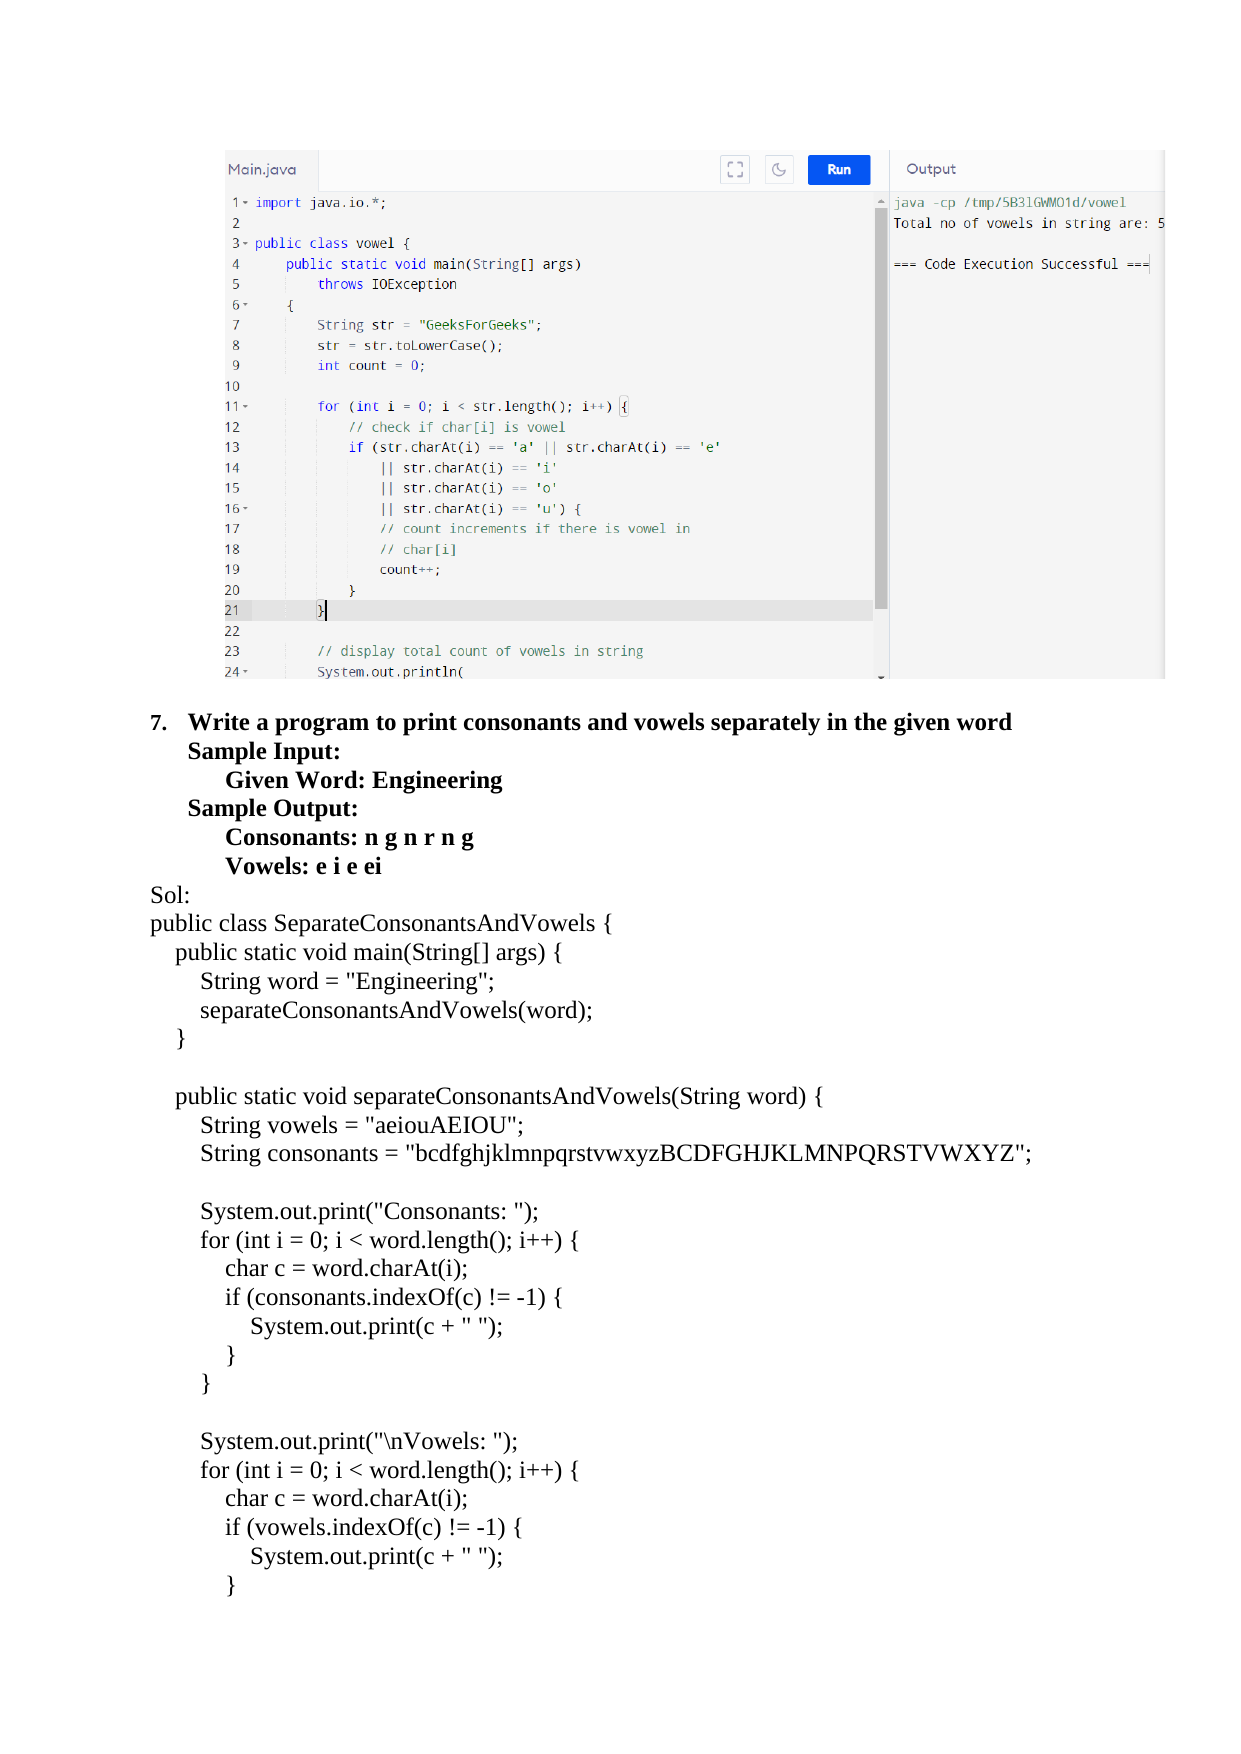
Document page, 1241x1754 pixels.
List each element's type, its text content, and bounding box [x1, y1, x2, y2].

list Write a program to print consonants and vowels separately in the given word [150, 707, 1090, 736]
text System.out.print(c + " "); [150, 1311, 1090, 1340]
text char c = word.charAt(i); [150, 1483, 1090, 1512]
text System.out.print("Consonants: "); [150, 1196, 1090, 1225]
text } [150, 1570, 1090, 1598]
text char c = word.charAt(i); [150, 1253, 1090, 1282]
text String vowels = "aeiouAEIOU"; [150, 1110, 1090, 1138]
list Vowels: e i e ei [187, 851, 1090, 880]
text for (int i = 0; i < word.length(); i++) { [150, 1455, 1090, 1483]
text public static void separateConsonantsAndVowels(String word) { [150, 1081, 1090, 1110]
text Sol: [150, 880, 1090, 908]
list Sample Output: [187, 793, 1090, 822]
text } [150, 1340, 1090, 1368]
list Consonants: n g n r n g [187, 822, 1090, 851]
text if (vowels.indexOf(c) != -1) { [150, 1512, 1090, 1541]
picture [225, 150, 1166, 679]
text if (consonants.indexOf(c) != -1) { [150, 1282, 1090, 1311]
text System.out.print("\nVowels: "); [150, 1426, 1090, 1455]
text separateConsonantsAndVowels(word); [150, 995, 1090, 1023]
text } [150, 1368, 1090, 1397]
text public static void main(String[] args) { [150, 937, 1090, 966]
list Sample Input: [187, 736, 1090, 765]
text String word = "Engineering"; [150, 966, 1090, 995]
text } [150, 1023, 1090, 1052]
text public class SeparateConsonantsAndVowels { [150, 908, 1090, 937]
text String consonants = "bcdfghjklmnpqrstvwxyzBCDFGHJKLMNPQRSTVWXYZ"; [150, 1138, 1090, 1167]
text System.out.print(c + " "); [150, 1541, 1090, 1570]
list Given Word: Engineering [187, 765, 1090, 793]
text for (int i = 0; i < word.length(); i++) { [150, 1225, 1090, 1253]
